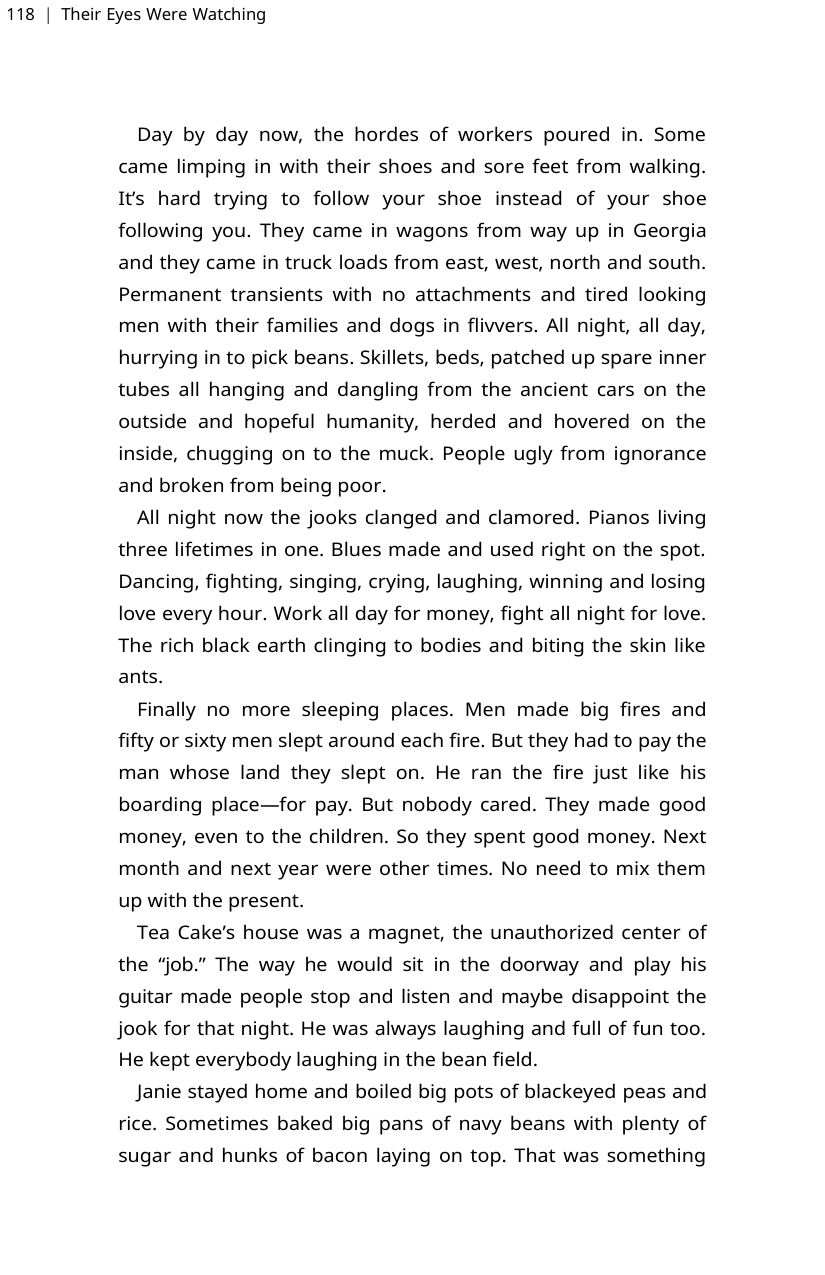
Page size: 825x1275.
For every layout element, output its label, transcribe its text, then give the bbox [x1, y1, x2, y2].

text All night now the jooks clanged and clamored. Pianos living three lifetimes in one. Blues made and used right on the spot. Dancing, fighting, singing, crying, laughing, winning and losing love every hour. Work all day for money, fight all night for love. The rich black earth clinging to bodies and biting the skin like ants. [118, 504, 707, 689]
text Day by day now, the hordes of workers poured in. Some came limping in with their shoes and sore feet from walking. It’s hard trying to follow your shoe instead of your shoe following you. They came in wagons from way up in Georgia and they came in truck loads from east, west, north and south. Permanent transients with no attachments and tired looking men with their families and dogs in flivvers. All night, all day, hurrying in to pick beans. Skillets, beds, patched up spare inner tubes all hanging and dangling from the ancient cars on the outside and hopeful humanity, herded and hovered on the inside, chugging on to the muck. People ugly from ignorance and broken from being poor. [118, 122, 707, 498]
text Finally no more sleeping places. Men made big fires and fifty or sixty men slept around each fire. But they had to pay the man whose land they slept on. He ran the fire just like his boarding place—for pay. But nobody cared. They made good money, even to the children. So they spent good money. Next month and next year were other times. No need to mix them up with the present. [118, 696, 707, 913]
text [118, 1079, 707, 1168]
text Tea Cake’s house was a magnet, the unauthorized center of the “job.” The way he would sit in the doorway and play his guitar made people stop and listen and maybe disappoint the jook for that night. He was always laughing and full of fun too. He kept everybody laughing in the bean field. [118, 919, 707, 1072]
